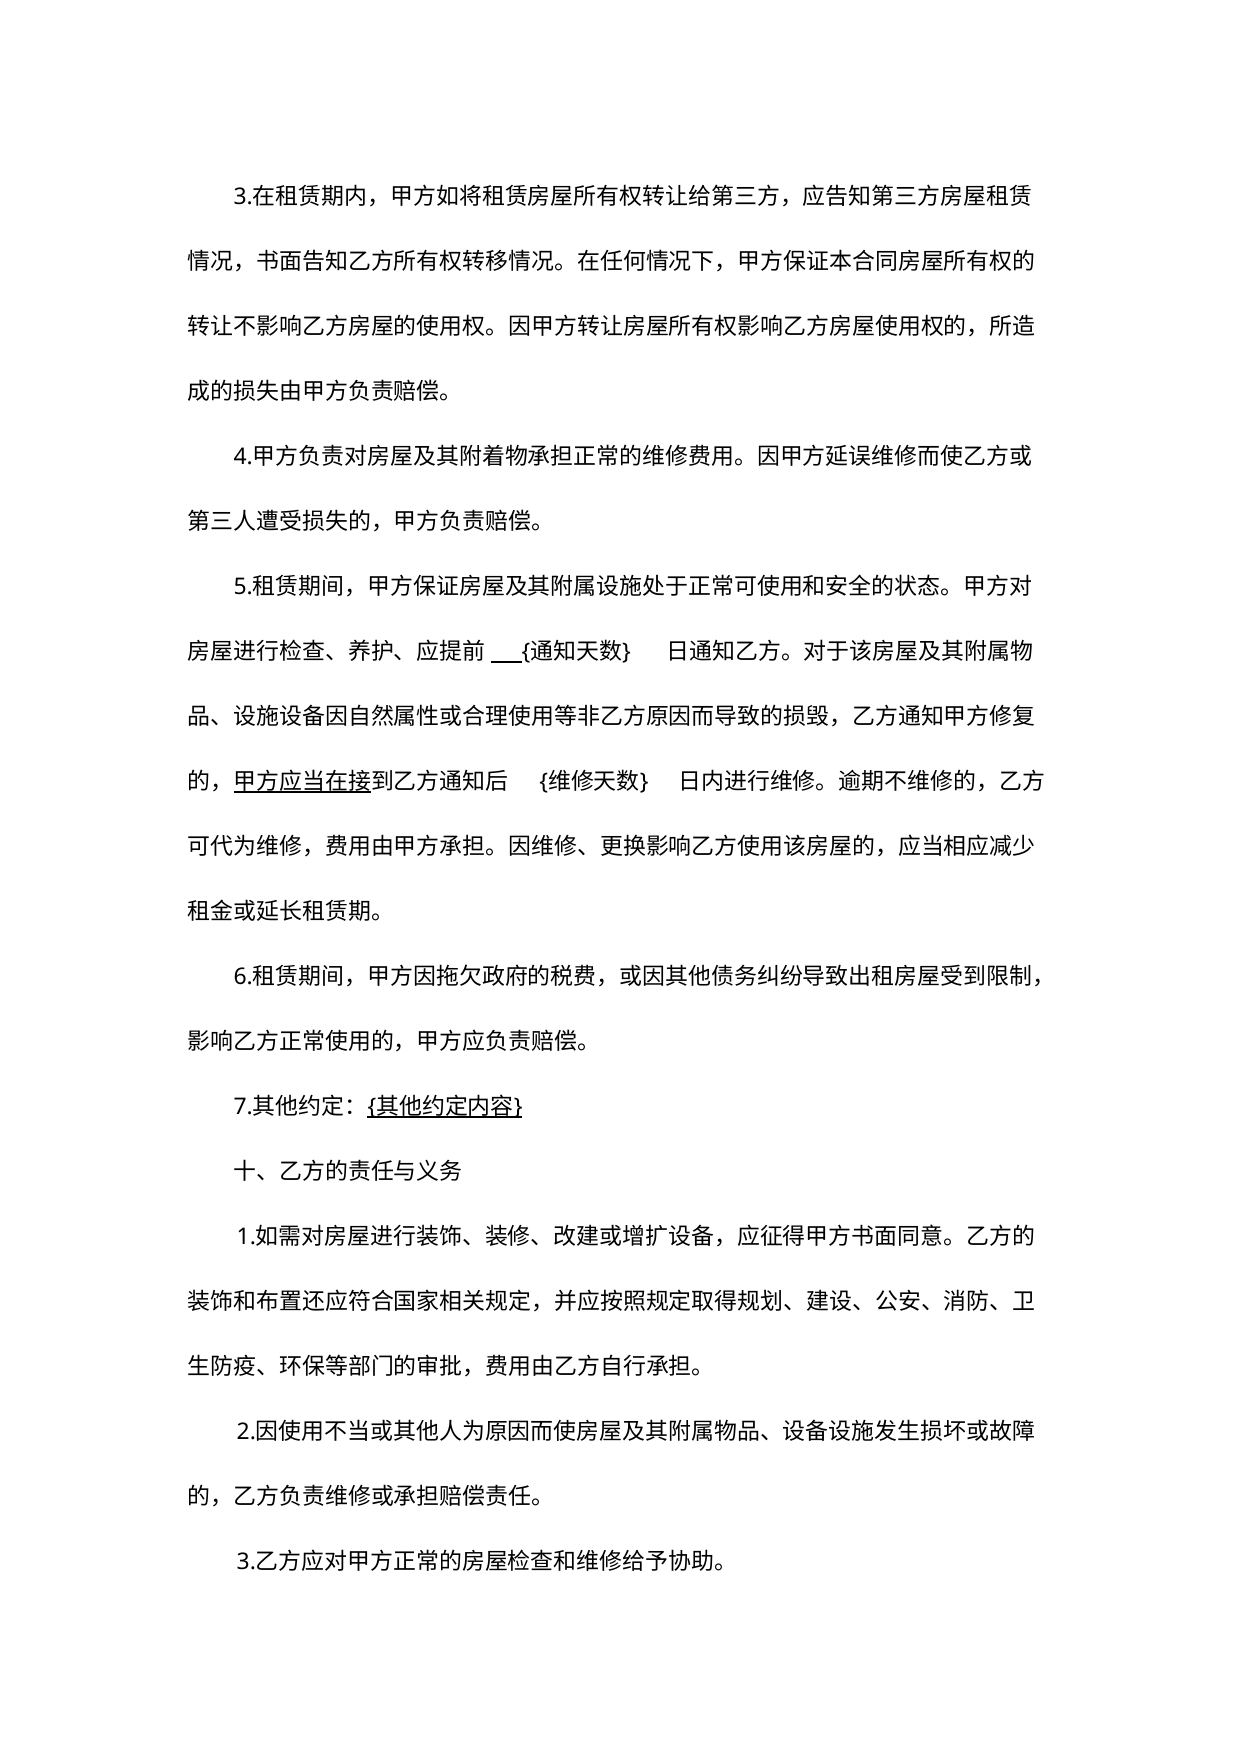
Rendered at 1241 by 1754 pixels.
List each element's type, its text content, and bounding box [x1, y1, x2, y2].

text 4.甲方负责对房屋及其附着物承担正常的维修费用。因甲方延误维修而使乙方或第三人遭受损失的，甲方负责赔偿。 [187, 422, 1053, 552]
text 十、乙方的责任与义务 [187, 1137, 1053, 1202]
text 2.因使用不当或其他人为原因而使房屋及其附属物品、设备设施发生损坏或故障的，乙方负责维修或承担赔偿责任。 [187, 1397, 1053, 1527]
text 1.如需对房屋进行装饰、装修、改建或增扩设备，应征得甲方书面同意。乙方的装饰和布置还应符合国家相关规定，并应按照规定取得规划、建设、公安、消防、卫生防疫、环保等部门的审批，费用由乙方自行承担。 [187, 1202, 1053, 1397]
text 7.其他约定：{其他约定内容} [187, 1072, 1053, 1137]
text 3.在租赁期内，甲方如将租赁房屋所有权转让给第三方，应告知第三方房屋租赁情况，书面告知乙方所有权转移情况。在任何情况下，甲方保证本合同房屋所有权的转让不影响乙方房屋的使用权。因甲方转让房屋所有权影响乙方房屋使用权的，所造成的损失由甲方负责赔偿。 [187, 162, 1053, 422]
text 5.租赁期间，甲方保证房屋及其附属设施处于正常可使用和安全的状态。甲方对房屋进行检查、养护、应提前 {通知天数} 日通知乙方。对于该房屋及其附属物品、设施设备因自然属性或合理使用等非乙方原因而导致的损毁，乙方通知甲方修复的，甲方应当在接到乙方通知后 {维修天数} 日内进行维修。逾期不维修的，乙方可代为维修，费用由甲方承担。因维修、更换影响乙方使用该房屋的，应当相应减少租金或延长租赁期。 [187, 552, 1053, 942]
text 6.租赁期间，甲方因拖欠政府的税费，或因其他债务纠纷导致出租房屋受到限制，影响乙方正常使用的，甲方应负责赔偿。 [187, 942, 1053, 1072]
text 3.乙方应对甲方正常的房屋检查和维修给予协助。 [187, 1527, 1053, 1592]
